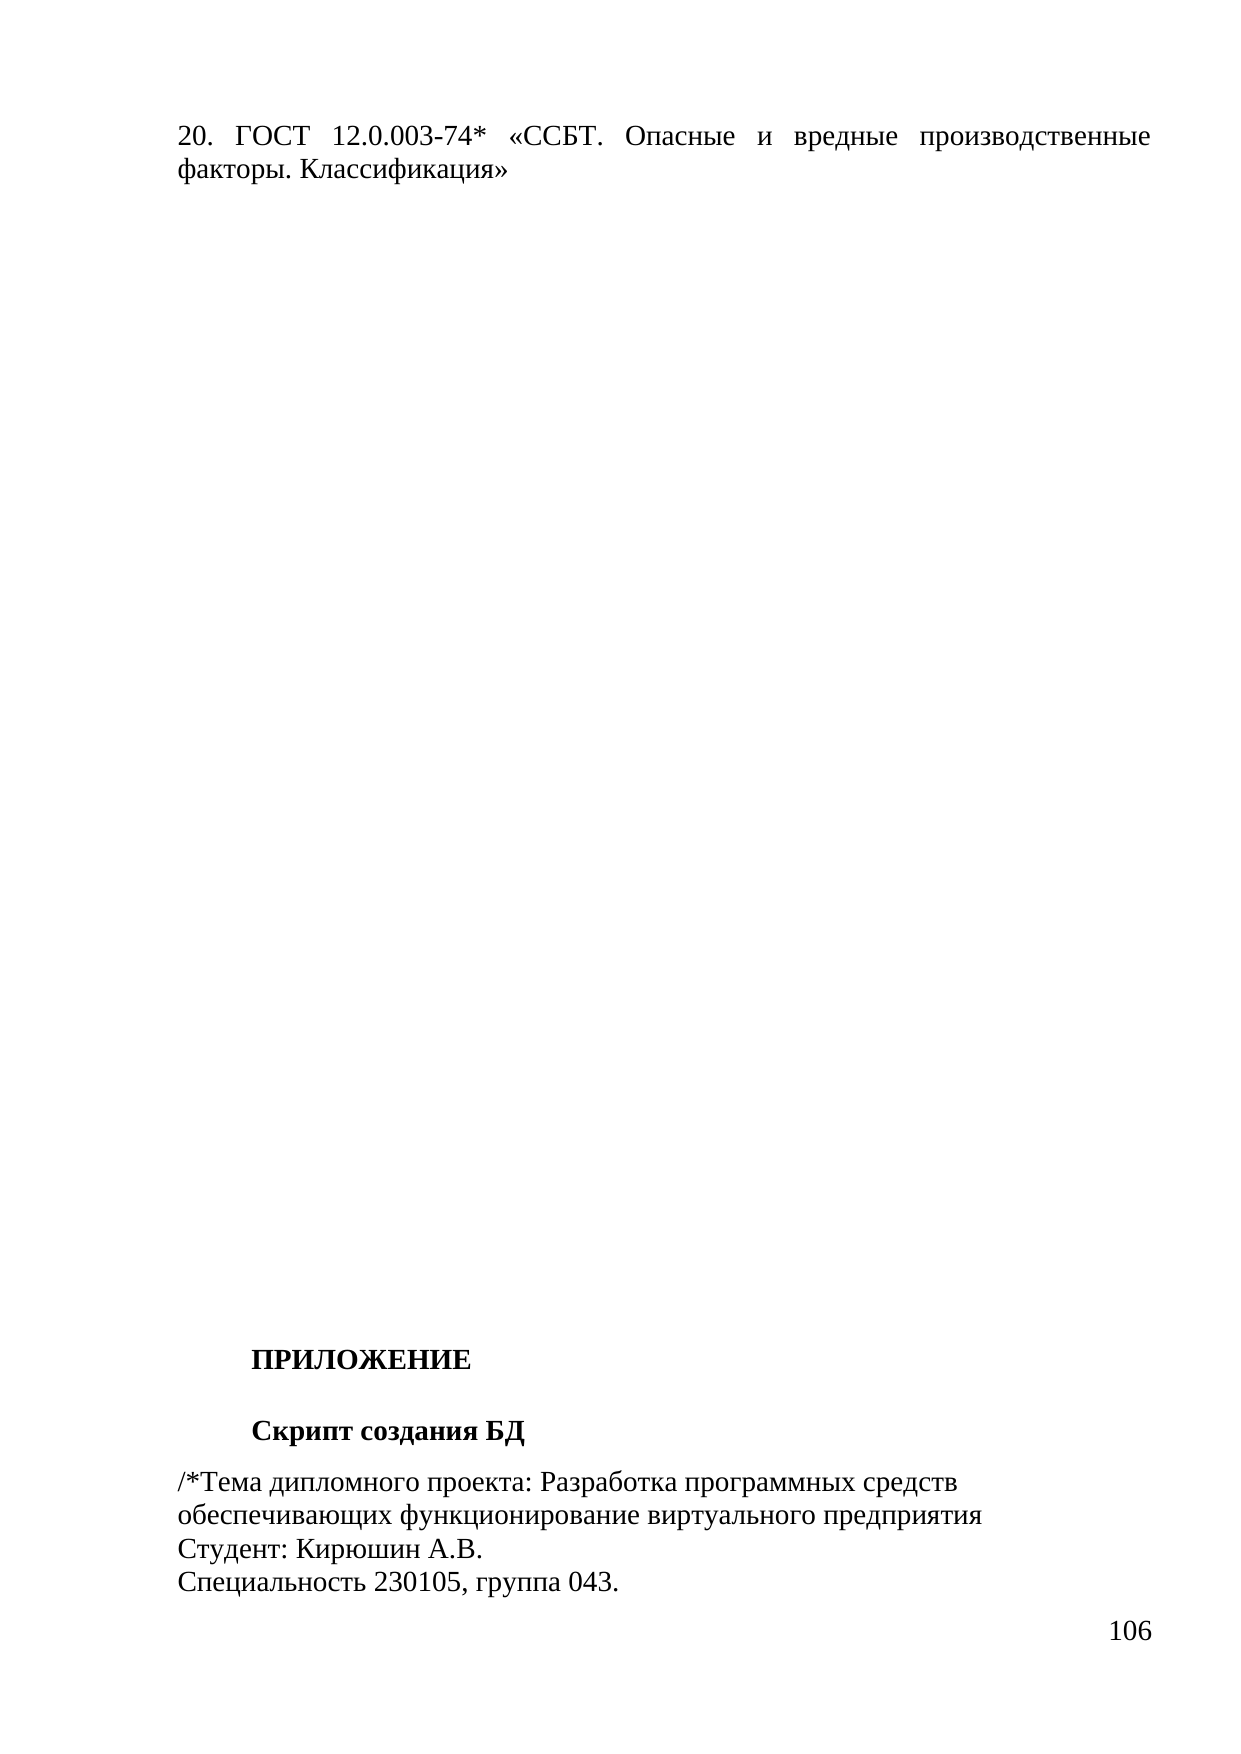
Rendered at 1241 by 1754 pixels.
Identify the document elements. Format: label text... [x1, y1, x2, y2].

text Специальность 230105, группа 043. [177, 1564, 1152, 1598]
text Студент: Кирюшин А.В. [177, 1531, 1152, 1564]
subtitle Скрипт создания БД [177, 1413, 1152, 1447]
text /*Тема дипломного проекта: Разработка программных средств обеспечивающих функционирование виртуального предприятия [177, 1464, 1152, 1531]
text ПРИЛОЖЕНИЕ [177, 1342, 1152, 1376]
text 20. ГОСТ 12.0.003-74* «ССБТ. Опасные и вредные производственные факторы. Классификация» [177, 118, 1152, 185]
